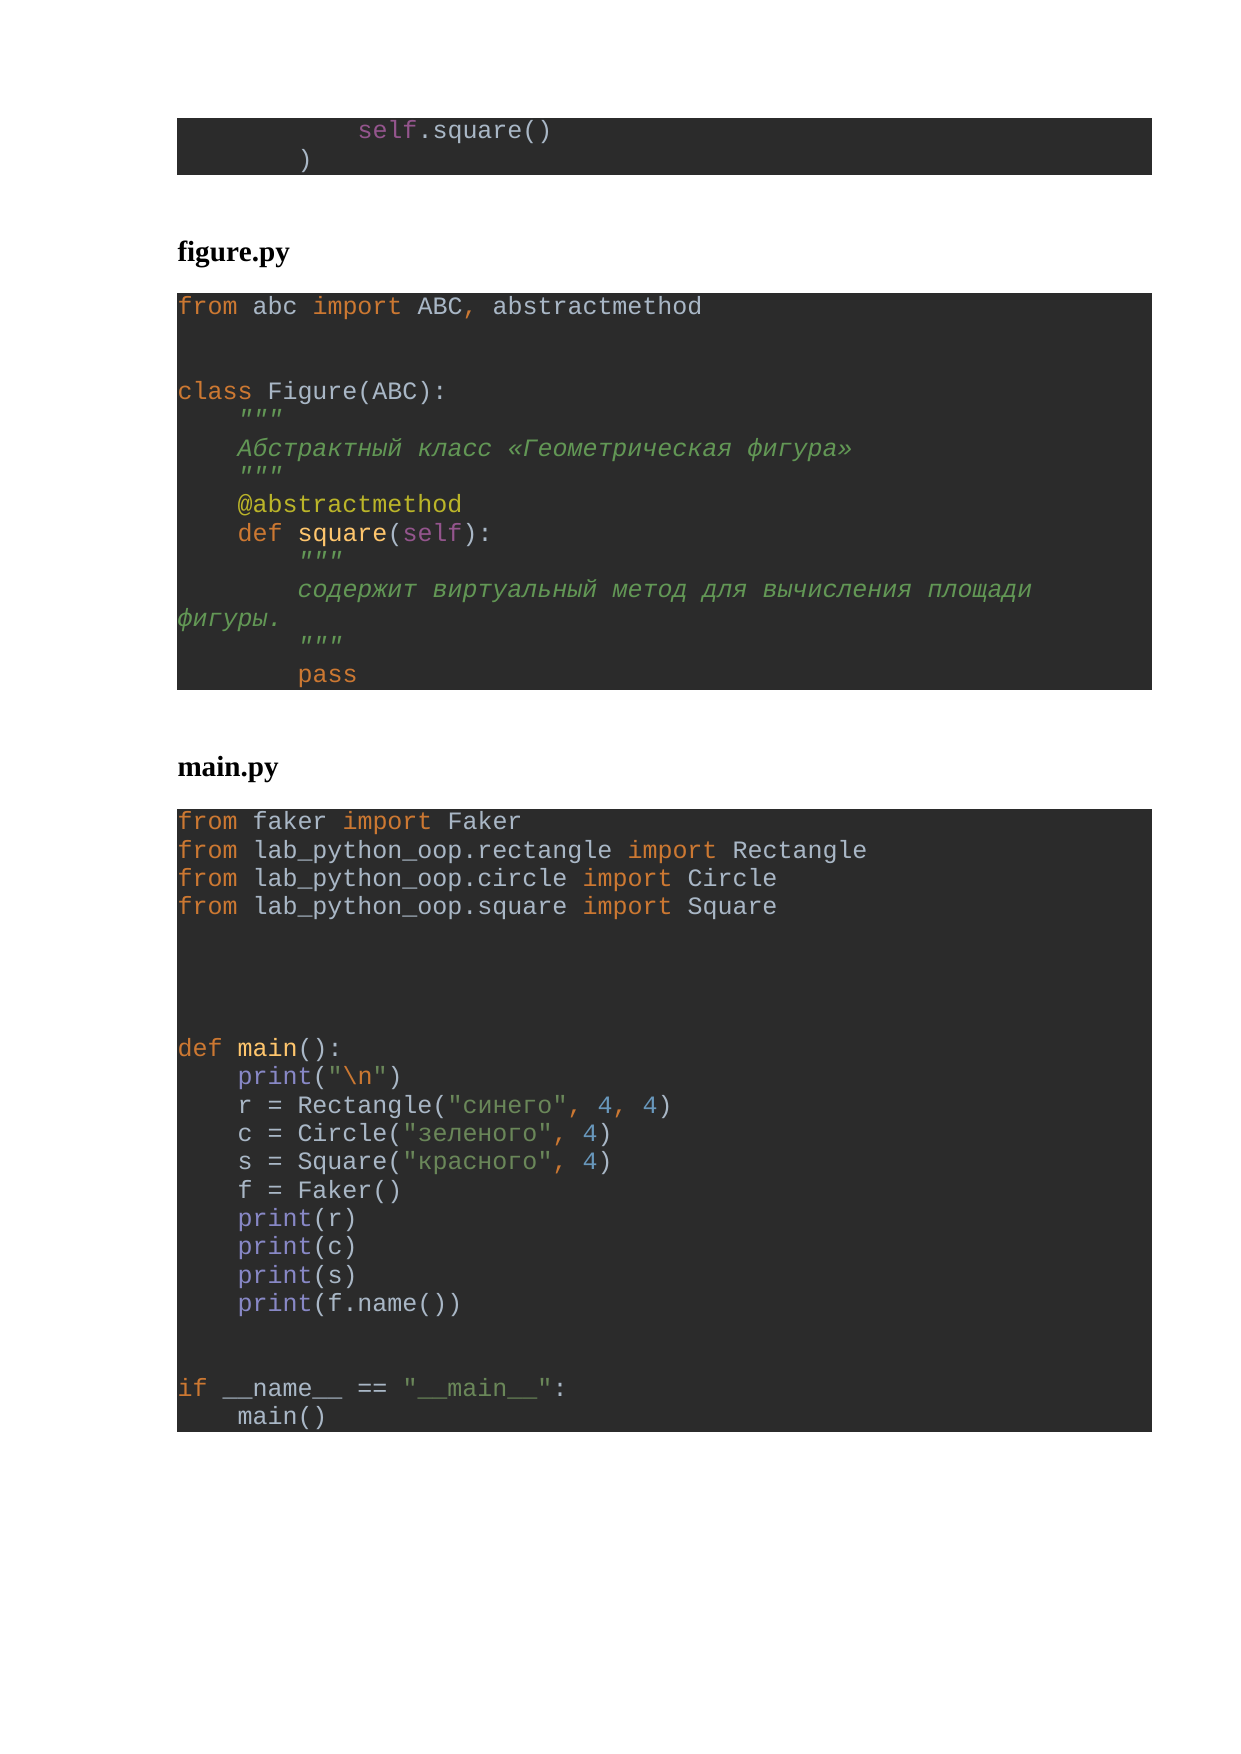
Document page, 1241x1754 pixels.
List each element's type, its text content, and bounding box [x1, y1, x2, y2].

text main.py [177, 749, 1152, 783]
text from faker import Faker from lab_python_oop.rectangle import Rectangle from lab_python_oop.circle import Circle from lab_python_oop.square import Square def main(): print("\n") r = Rectangle("синего", 4, 4) c = Circle("зеленого", 4) s = Square("красного", 4) f = Faker() print(r) print(c) print(s) print(f.name()) if __name__ == "__main__": main() [177, 809, 1152, 1432]
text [177, 118, 1152, 175]
text figure.py [177, 234, 1152, 268]
text from abc import ABC, abstractmethod class Figure(ABC): """ Абстрактный класс «Геометрическая фигура» """ @abstractmethod def square(self): """ содержит виртуальный метод для вычисления площади фигуры. """ pass [177, 293, 1152, 690]
